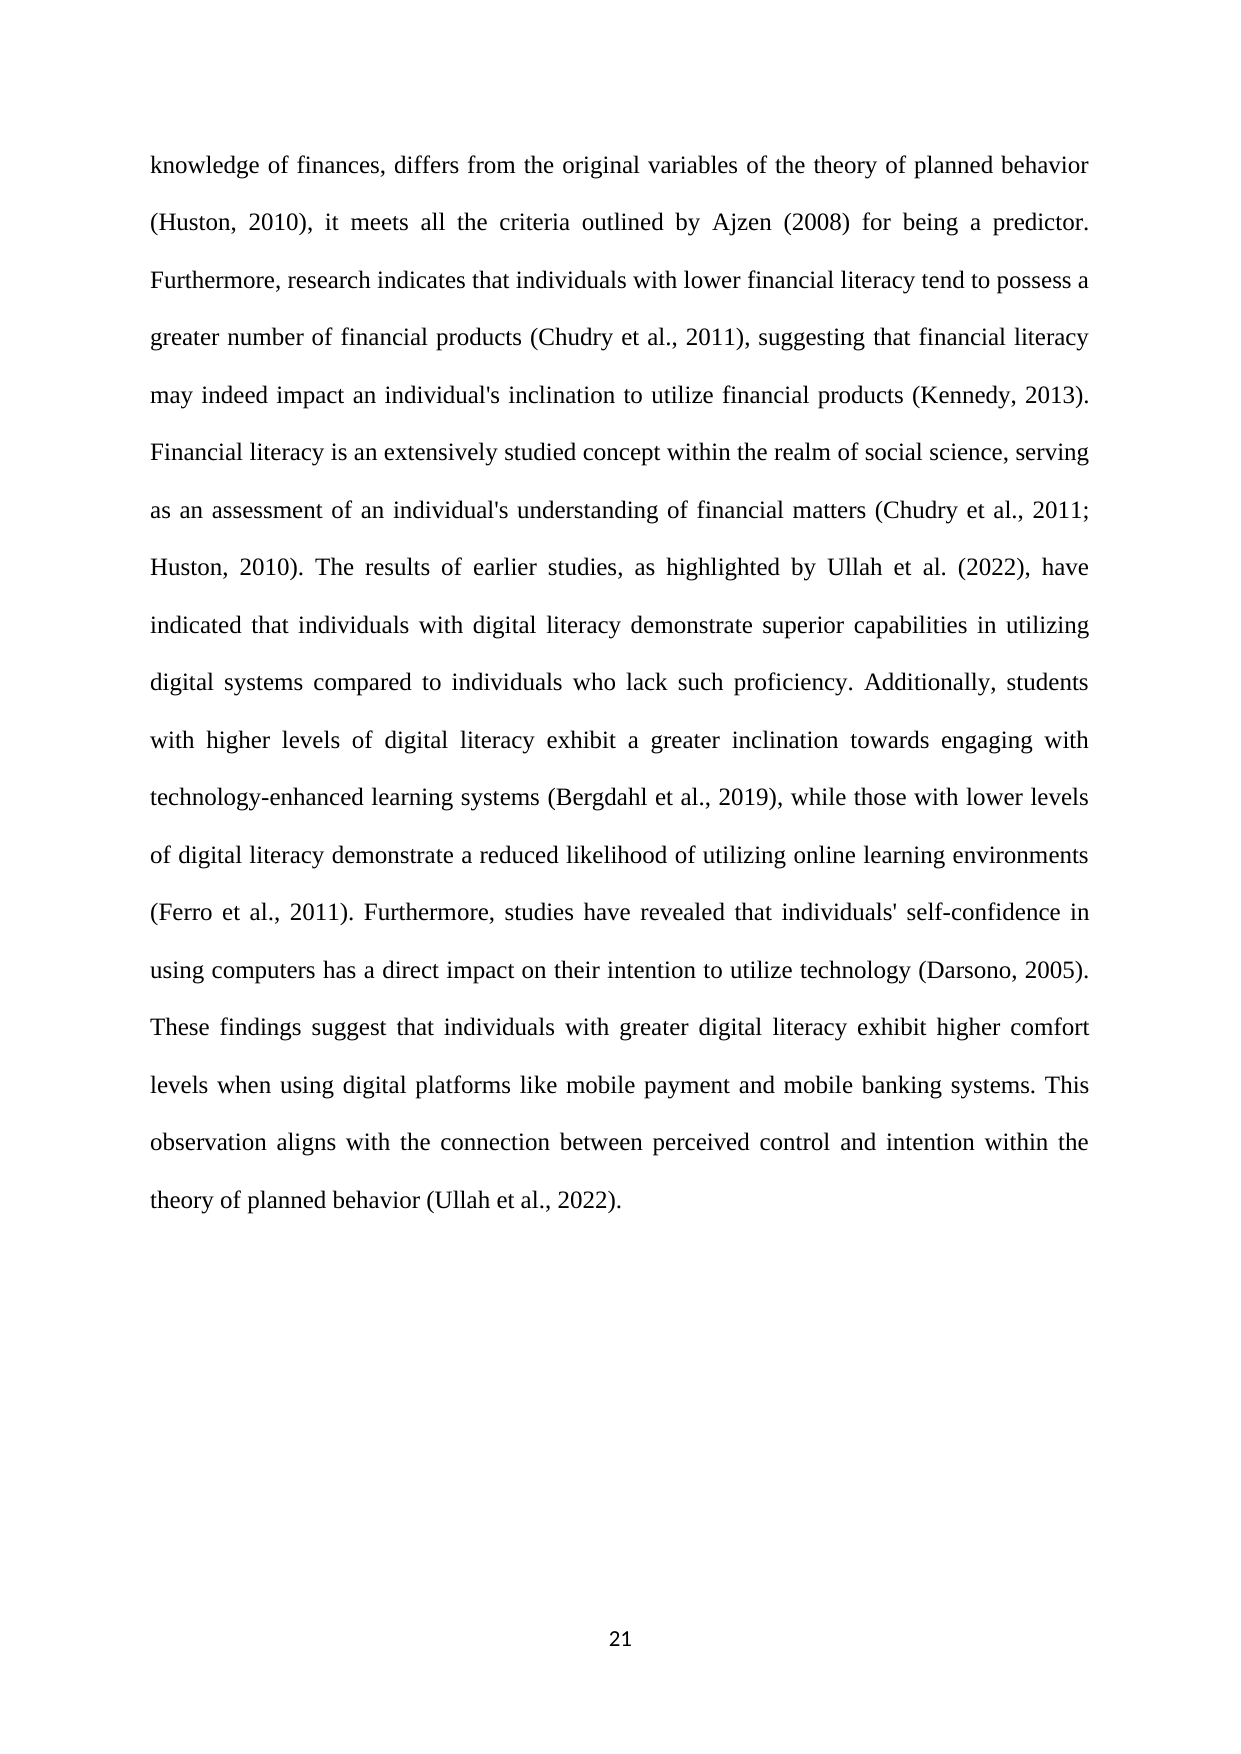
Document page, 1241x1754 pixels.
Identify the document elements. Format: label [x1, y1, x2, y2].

text [150, 150, 1090, 1214]
